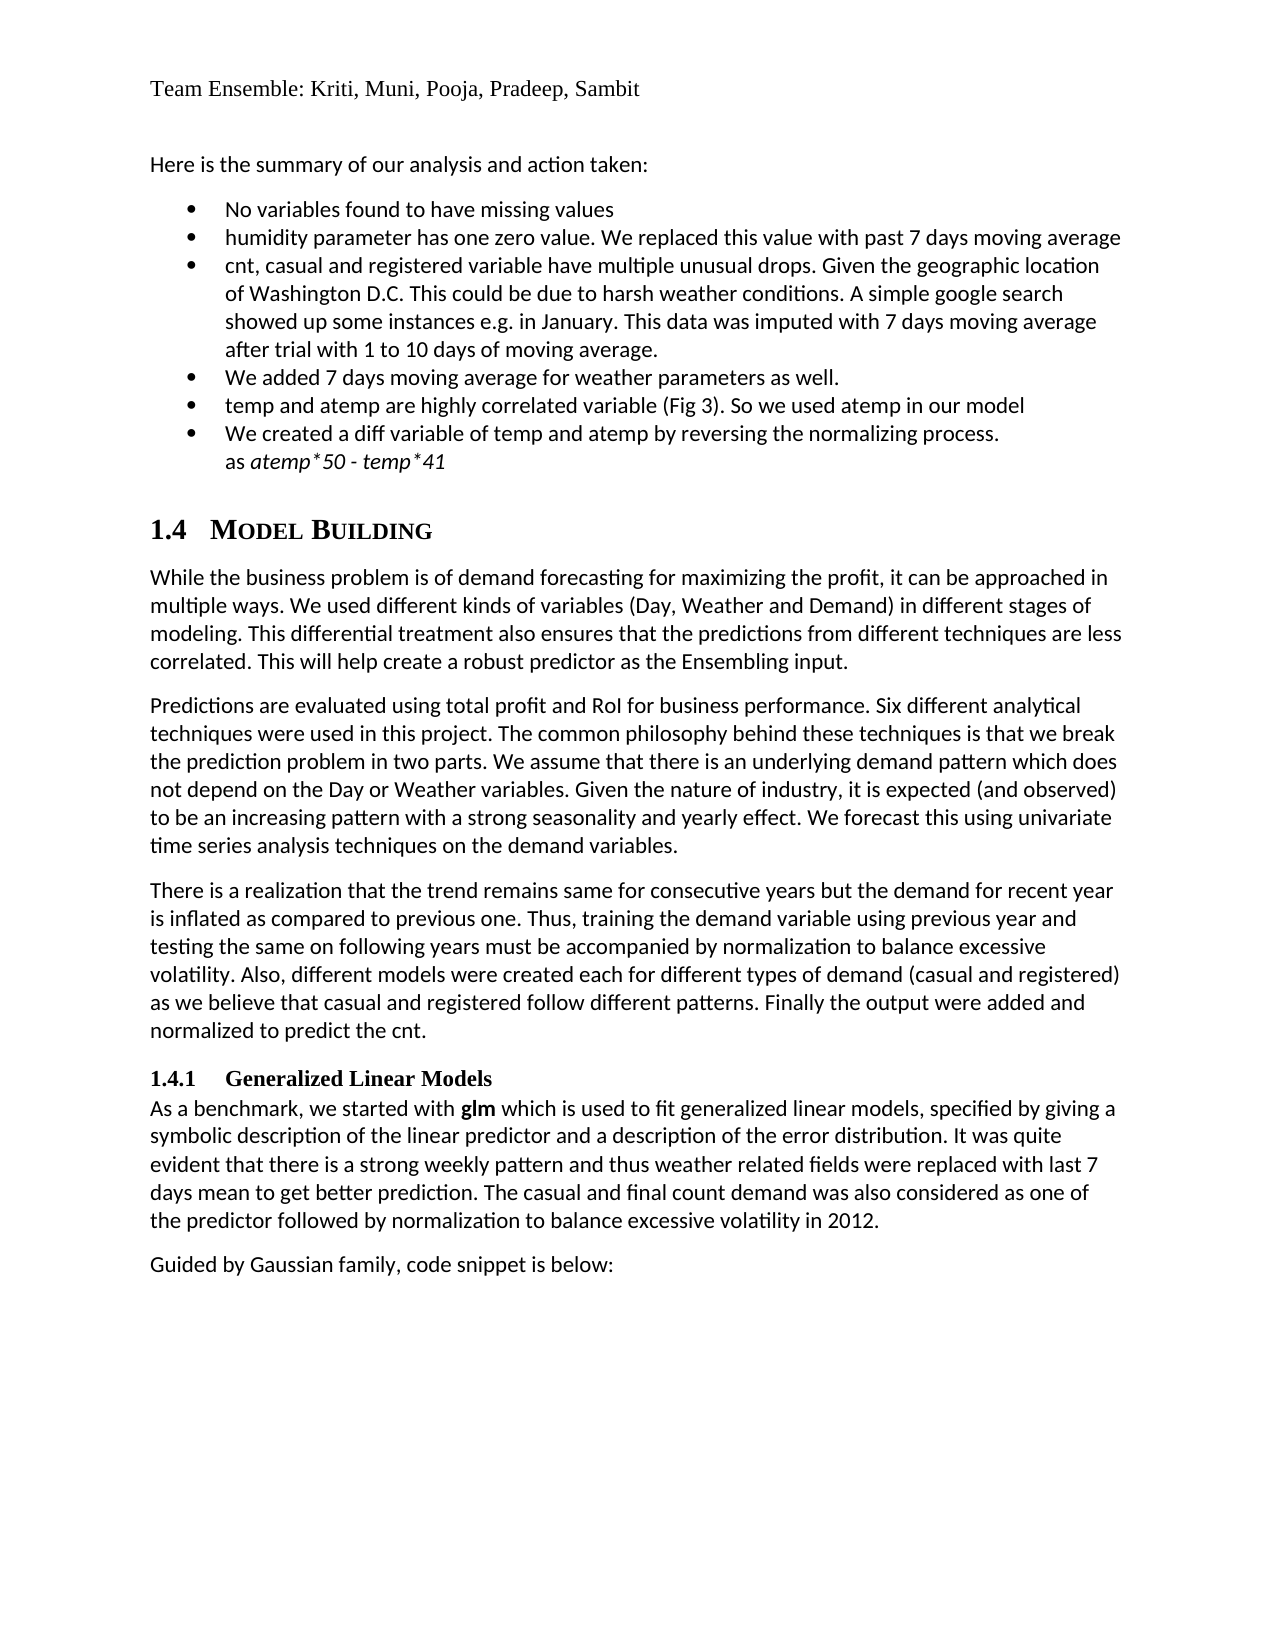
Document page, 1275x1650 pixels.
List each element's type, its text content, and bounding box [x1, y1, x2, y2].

list We added 7 days moving average for weather parameters as well. [187, 363, 1125, 391]
text Guided by Gaussian family, code snippet is below: [150, 1250, 1125, 1278]
list No variables found to have missing values [187, 195, 1125, 223]
text as atemp*50 - temp*41 [150, 447, 1125, 475]
text There is a realization that the trend remains same for consecutive years but the demand for recent year is inflated as compared to previous one. Thus, training the demand variable using previous year and testing the same on following years must be accompanied by normalization to balance excessive volatility. Also, different models were created each for different types of demand (casual and registered) as we believe that casual and registered follow different patterns. Finally the output were added and normalized to predict the cnt. [150, 876, 1125, 1044]
text Predictions are evaluated using total profit and RoI for business performance. Six different analytical techniques were used in this project. The common philosophy behind these techniques is that we break the prediction problem in two parts. We assume that there is an underlying demand pattern which does not depend on the Day or Weather variables. Given the nature of industry, it is expected (and observed) to be an increasing pattern with a strong seasonality and yearly effect. We forecast this using univariate time series analysis techniques on the demand variables. [150, 691, 1125, 859]
text As a benchmark, we started with glm which is used to fit generalized linear models, specified by giving a symbolic description of the linear predictor and a description of the error distribution. It was quite evident that there is a strong weekly pattern and thus weather related fields were replaced with last 7 days mean to get better prediction. The casual and final count demand was also considered as one of the predictor followed by normalization to balance excessive volatility in 2012. [150, 1094, 1125, 1234]
text While the business problem is of demand forecasting for maximizing the profit, it can be approached in multiple ways. We used different kinds of variables (Day, Weather and Demand) in different stages of modeling. This differential treatment also ensures that the predictions from different techniques are less correlated. This will help create a robust predictor as the Ensembling input. [150, 563, 1125, 675]
list humidity parameter has one zero value. We replaced this value with past 7 days moving average [187, 223, 1125, 251]
subtitle Generalized Linear Models [150, 1065, 1125, 1092]
subtitle Model Building [150, 512, 1125, 546]
list We created a diff variable of temp and atemp by reversing the normalizing process. [187, 419, 1125, 447]
list cnt, casual and registered variable have multiple unusual drops. Given the geographic location of Washington D.C. This could be due to harsh weather conditions. A simple google search showed up some instances e.g. in January. This data was imputed with 7 days moving average after trial with 1 to 10 days of moving average. [187, 251, 1125, 363]
list temp and atemp are highly correlated variable (Fig 3). So we used atemp in our model [187, 391, 1125, 419]
text Here is the summary of our analysis and action taken: [150, 150, 1125, 178]
